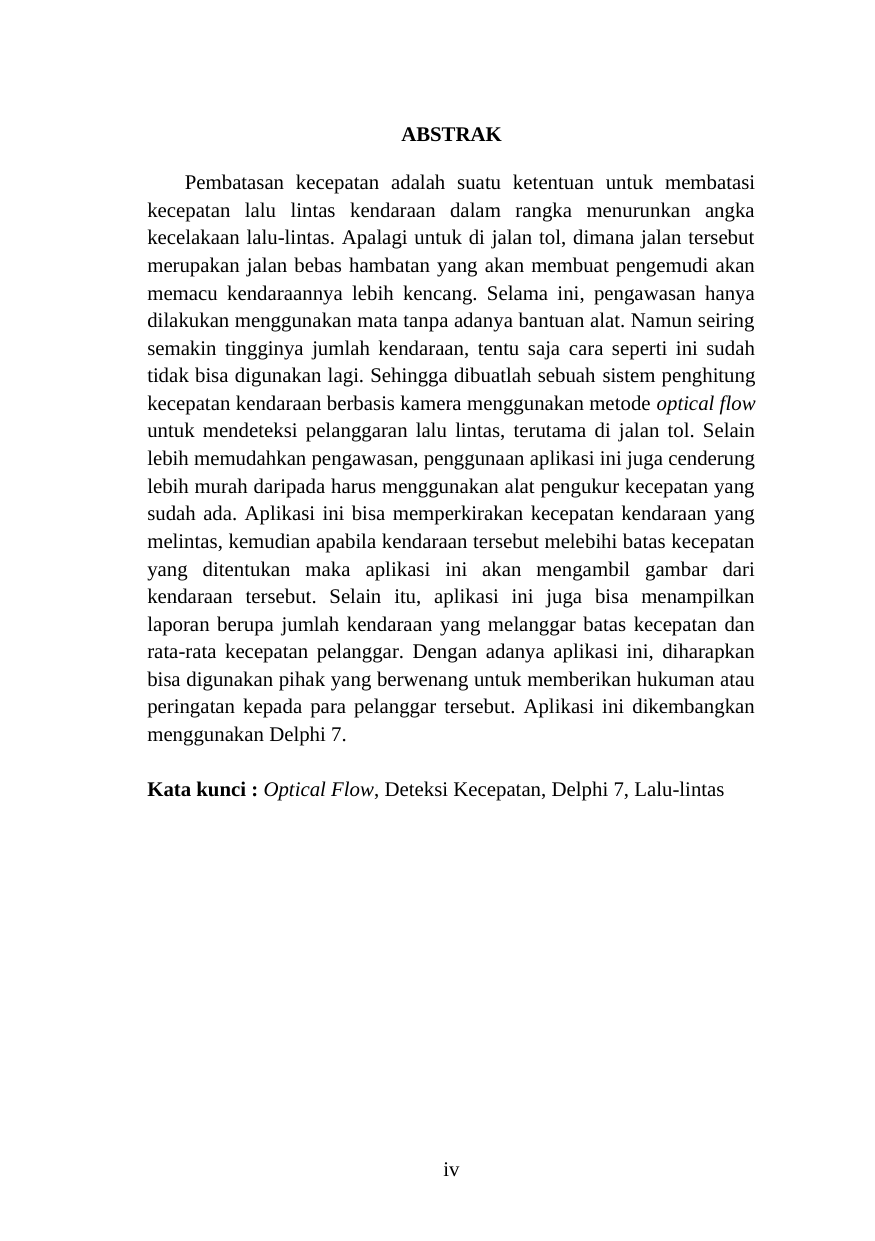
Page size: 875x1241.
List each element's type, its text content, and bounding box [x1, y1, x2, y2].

text Pembatasan kecepatan adalah suatu ketentuan untuk membatasi kecepatan lalu lintas kendaraan dalam rangka menurunkan angka kecelakaan lalu-lintas. Apalagi untuk di jalan tol, dimana jalan tersebut merupakan jalan bebas hambatan yang akan membuat pengemudi akan memacu kendaraannya lebih kencang. Selama ini, pengawasan hanya dilakukan menggunakan mata tanpa adanya bantuan alat. Namun seiring semakin tingginya jumlah kendaraan, tentu saja cara seperti ini sudah tidak bisa digunakan lagi. Sehingga dibuatlah sebuah sistem penghitung kecepatan kendaraan berbasis kamera menggunakan metode optical flow untuk mendeteksi pelanggaran lalu lintas, terutama di jalan tol. Selain lebih memudahkan pengawasan, penggunaan aplikasi ini juga cenderung lebih murah daripada harus menggunakan alat pengukur kecepatan yang sudah ada. Aplikasi ini bisa memperkirakan kecepatan kendaraan yang melintas, kemudian apabila kendaraan tersebut melebihi batas kecepatan yang ditentukan maka aplikasi ini akan mengambil gambar dari kendaraan tersebut. Selain itu, aplikasi ini juga bisa menampilkan laporan berupa jumlah kendaraan yang melanggar batas kecepatan dan rata-rata kecepatan pelanggar. Dengan adanya aplikasi ini, diharapkan bisa digunakan pihak yang berwenang untuk memberikan hukuman atau peringatan kepada para pelanggar tersebut. Aplikasi ini dikembangkan menggunakan Delphi 7. [147, 170, 756, 746]
text Kata kunci : Optical Flow, Deteksi Kecepatan, Delphi 7, Lalu-lintas [147, 777, 756, 801]
text ABSTRAK [147, 122, 756, 146]
